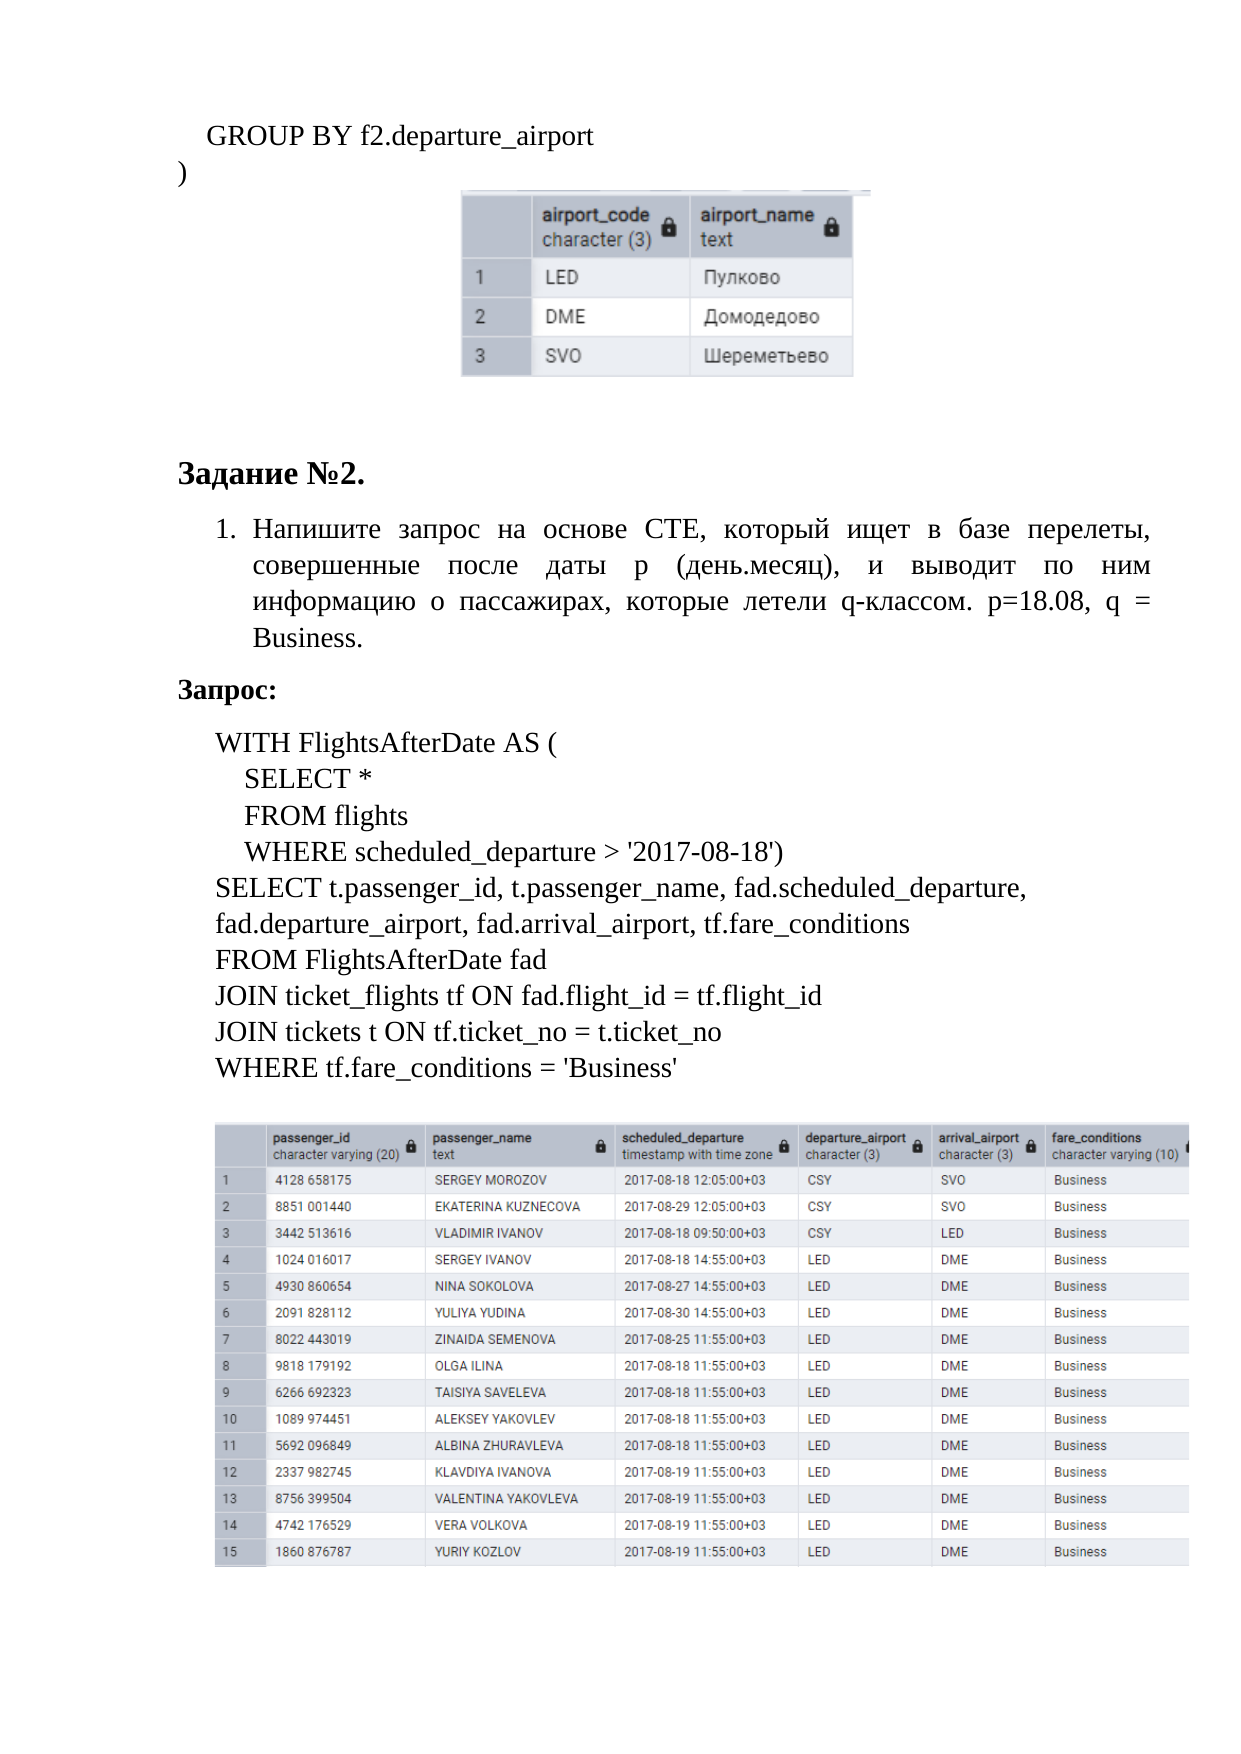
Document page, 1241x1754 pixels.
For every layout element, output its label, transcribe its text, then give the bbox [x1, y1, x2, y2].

text SELECT t.passenger_id, t.passenger_name, fad.scheduled_departure, fad.departure_airport, fad.arrival_airport, tf.fare_conditions [215, 870, 1152, 939]
picture [214, 1122, 1190, 1567]
text Задание №2. [177, 453, 1152, 492]
picture [458, 190, 871, 377]
text JOIN tickets t ON tf.ticket_no = t.ticket_no [215, 1014, 1152, 1048]
text Запрос: [177, 672, 1152, 706]
text GROUP BY f2.departure_airport [177, 118, 1152, 152]
text WHERE tf.fare_conditions = 'Business' [215, 1051, 1152, 1084]
text FROM flights [215, 798, 1152, 831]
text JOIN ticket_flights tf ON fad.flight_id = tf.flight_id [215, 978, 1152, 1012]
text SELECT * [215, 761, 1152, 795]
text WITH FlightsAfterDate AS ( [215, 725, 1152, 759]
text ) [177, 154, 1152, 188]
text WHERE scheduled_departure > '2017-08-18') [215, 834, 1152, 867]
text FROM FlightsAfterDate fad [215, 942, 1152, 976]
list Напишите запрос на основе CTE, который ищет в базе перелеты, совершенные после даты p (день.месяц), и выводит по ним информацию о пассажирах, которые летели q-классом. p=18.08, q = Business. [215, 511, 1152, 653]
